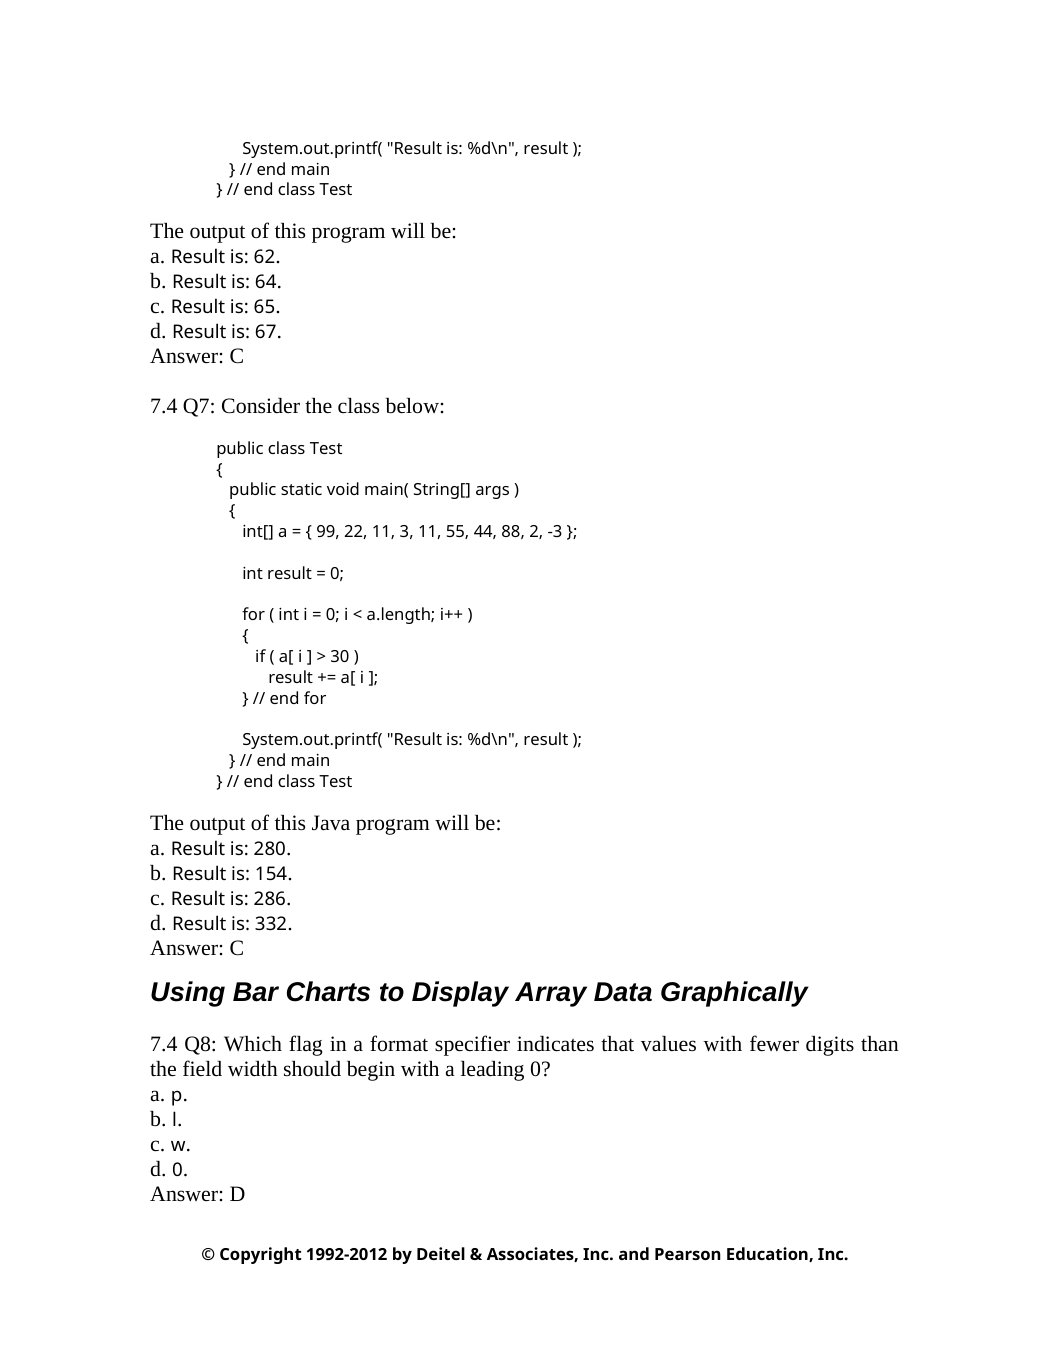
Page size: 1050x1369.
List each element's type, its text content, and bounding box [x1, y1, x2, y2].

text a. Result is: 280. [150, 835, 900, 860]
text a. p. [150, 1081, 900, 1106]
text c. Result is: 286. [150, 885, 900, 910]
text d. 0. [150, 1156, 900, 1181]
text a. Result is: 62. [150, 244, 900, 269]
text d. Result is: 67. [150, 319, 900, 344]
text b. Result is: 64. [150, 269, 900, 294]
text c. w. [150, 1131, 900, 1156]
text Answer: C [150, 344, 900, 369]
text c. Result is: 65. [150, 294, 900, 319]
text System.out.printf( "Result is: %d\n", result ); } // end main } // end class Test [216, 137, 900, 200]
text Using Bar Charts to Display Array Data Graphically [150, 981, 900, 1006]
text The output of this program will be: [150, 219, 900, 244]
text public class Test { public static void main( String[] args ) { int[] a = { 99, 22, 11, 3, 11, 55, 44, 88, 2, -3 }; int result = 0; for ( int i = 0; i < a.length; i++ ) { if ( a[ i ] > 30 ) result += a[ i ]; } // end for System.out.printf( "Result is: %d\n", result ); } // end main } // end class Test [216, 437, 900, 792]
text 7.4 Q7: Consider the class below: [150, 394, 900, 419]
text Answer: C [150, 935, 900, 960]
text 7.4 Q8: Which flag in a format specifier indicates that values with fewer digits than the field width should begin with a leading 0? [150, 1031, 900, 1081]
text b. l. [150, 1106, 900, 1131]
text d. Result is: 332. [150, 910, 900, 935]
text The output of this Java program will be: [150, 810, 900, 835]
text Answer: D [150, 1181, 900, 1206]
text b. Result is: 154. [150, 860, 900, 885]
